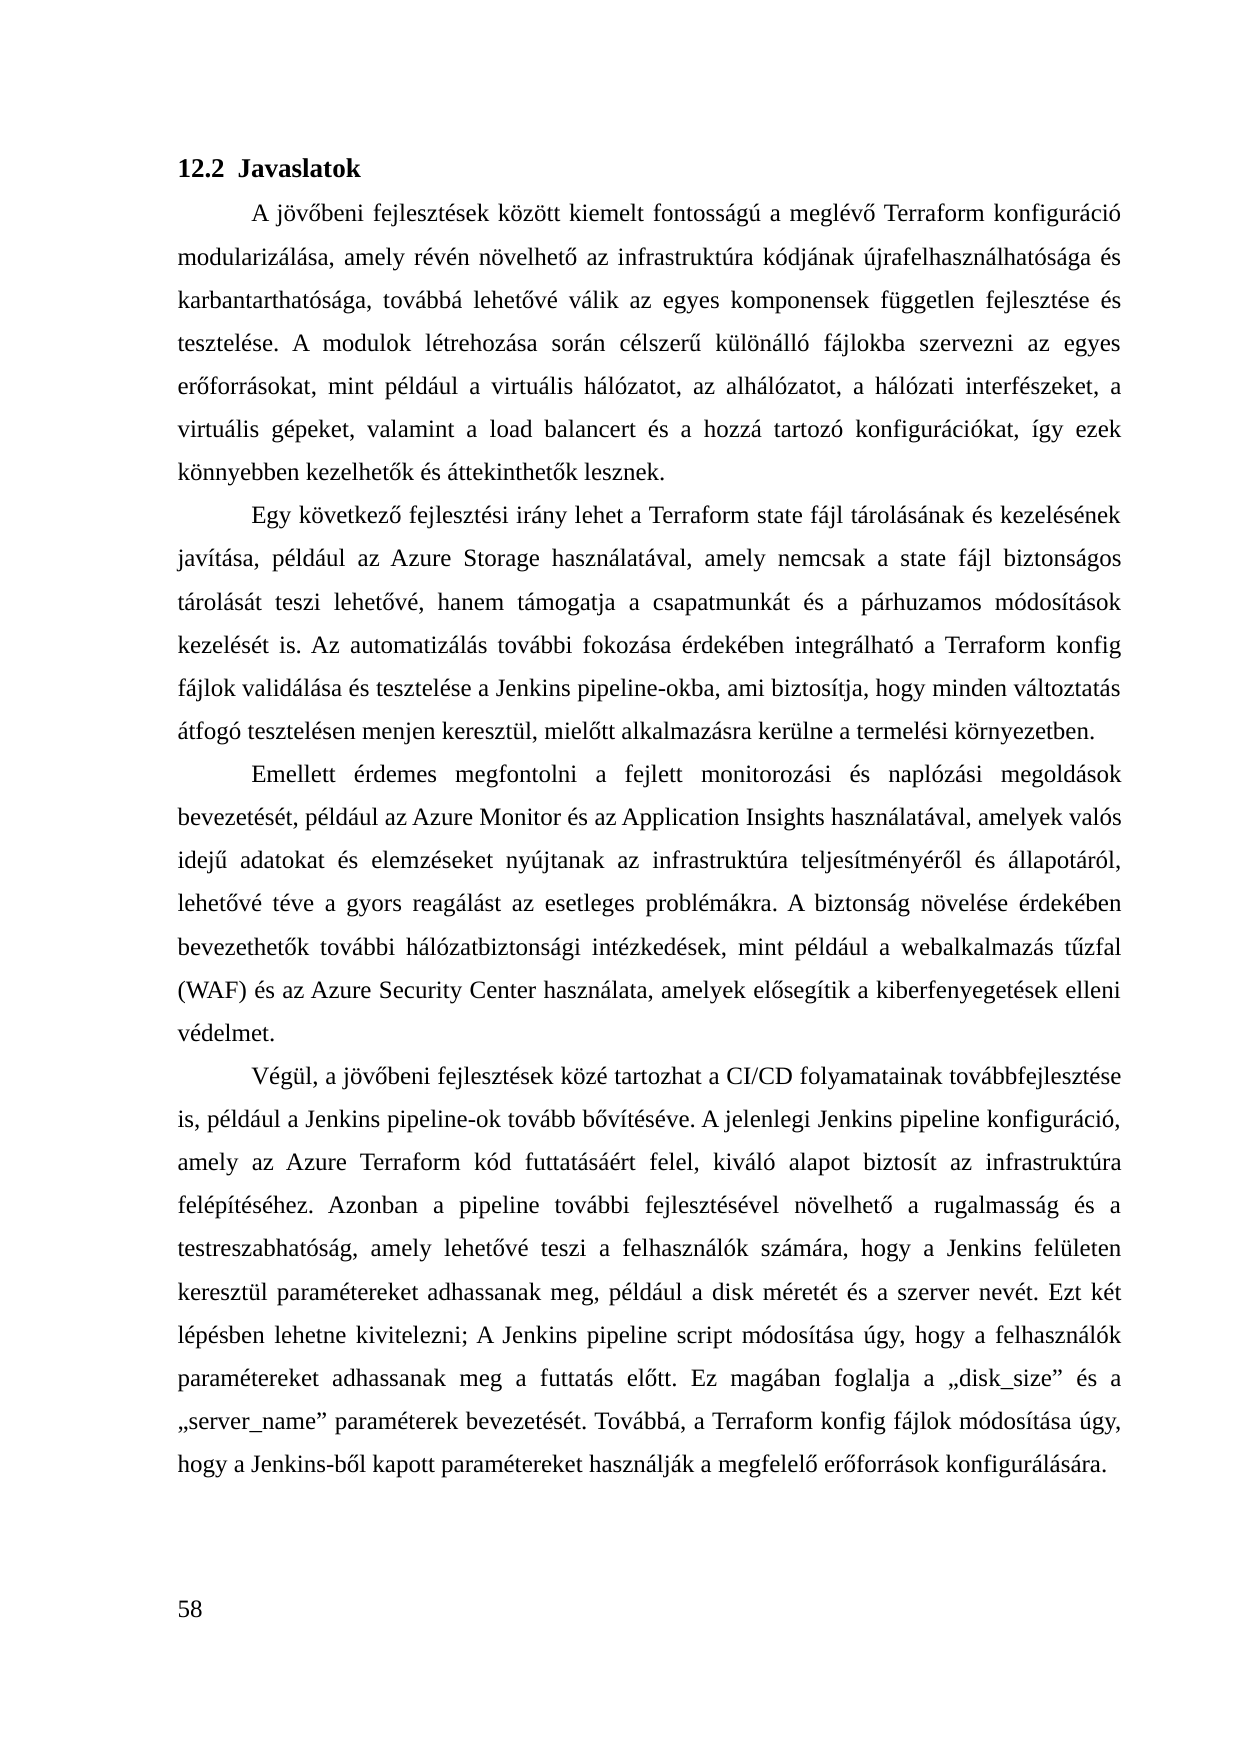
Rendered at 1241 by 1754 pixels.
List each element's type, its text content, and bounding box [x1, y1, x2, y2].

text Egy következő fejlesztési irány lehet a Terraform state fájl tárolásának és kezelésének javítása, például az Azure Storage használatával, amely nemcsak a state fájl biztonságos tárolását teszi lehetővé, hanem támogatja a csapatmunkát és a párhuzamos módosítások kezelését is. Az automatizálás további fokozása érdekében integrálható a Terraform konfig fájlok validálása és tesztelése a Jenkins pipeline-okba, ami biztosítja, hogy minden változtatás átfogó tesztelésen menjen keresztül, mielőtt alkalmazásra kerülne a termelési környezetben. [177, 500, 1122, 745]
text A jövőbeni fejlesztések között kiemelt fontosságú a meglévő Terraform konfiguráció modularizálása, amely révén növelhető az infrastruktúra kódjának újrafelhasználhatósága és karbantarthatósága, továbbá lehetővé válik az egyes komponensek független fejlesztése és tesztelése. A modulok létrehozása során célszerű különálló fájlokba szervezni az egyes erőforrásokat, mint például a virtuális hálózatot, az alhálózatot, a hálózati interfészeket, a virtuális gépeket, valamint a load balancert és a hozzá tartozó konfigurációkat, így ezek könnyebben kezelhetők és áttekinthetők lesznek. [177, 198, 1122, 486]
subtitle Javaslatok [177, 152, 1122, 183]
text Emellett érdemes megfontolni a fejlett monitorozási és naplózási megoldások bevezetését, például az Azure Monitor és az Application Insights használatával, amelyek valós idejű adatokat és elemzéseket nyújtanak az infrastruktúra teljesítményéről és állapotáról, lehetővé téve a gyors reagálást az esetleges problémákra. A biztonság növelése érdekében bevezethetők további hálózatbiztonsági intézkedések, mint például a webalkalmazás tűzfal (WAF) és az Azure Security Center használata, amelyek elősegítik a kiberfenyegetések elleni védelmet. [177, 759, 1122, 1047]
text Végül, a jövőbeni fejlesztések közé tartozhat a CI/CD folyamatainak továbbfejlesztése is, például a Jenkins pipeline-ok tovább bővítéséve. A jelenlegi Jenkins pipeline konfiguráció, amely az Azure Terraform kód futtatásáért felel, kiváló alapot biztosít az infrastruktúra felépítéséhez. Azonban a pipeline további fejlesztésével növelhető a rugalmasság és a testreszabhatóság, amely lehetővé teszi a felhasználók számára, hogy a Jenkins felületen keresztül paramétereket adhassanak meg, például a disk méretét és a szerver nevét. Ezt két lépésben lehetne kivitelezni; A Jenkins pipeline script módosítása úgy, hogy a felhasználók paramétereket adhassanak meg a futtatás előtt. Ez magában foglalja a „disk_size” és a „server_name” paraméterek bevezetését. Továbbá, a Terraform konfig fájlok módosítása úgy, hogy a Jenkins-ből kapott paramétereket használják a megfelelő erőforrások konfigurálására. [177, 1061, 1122, 1478]
